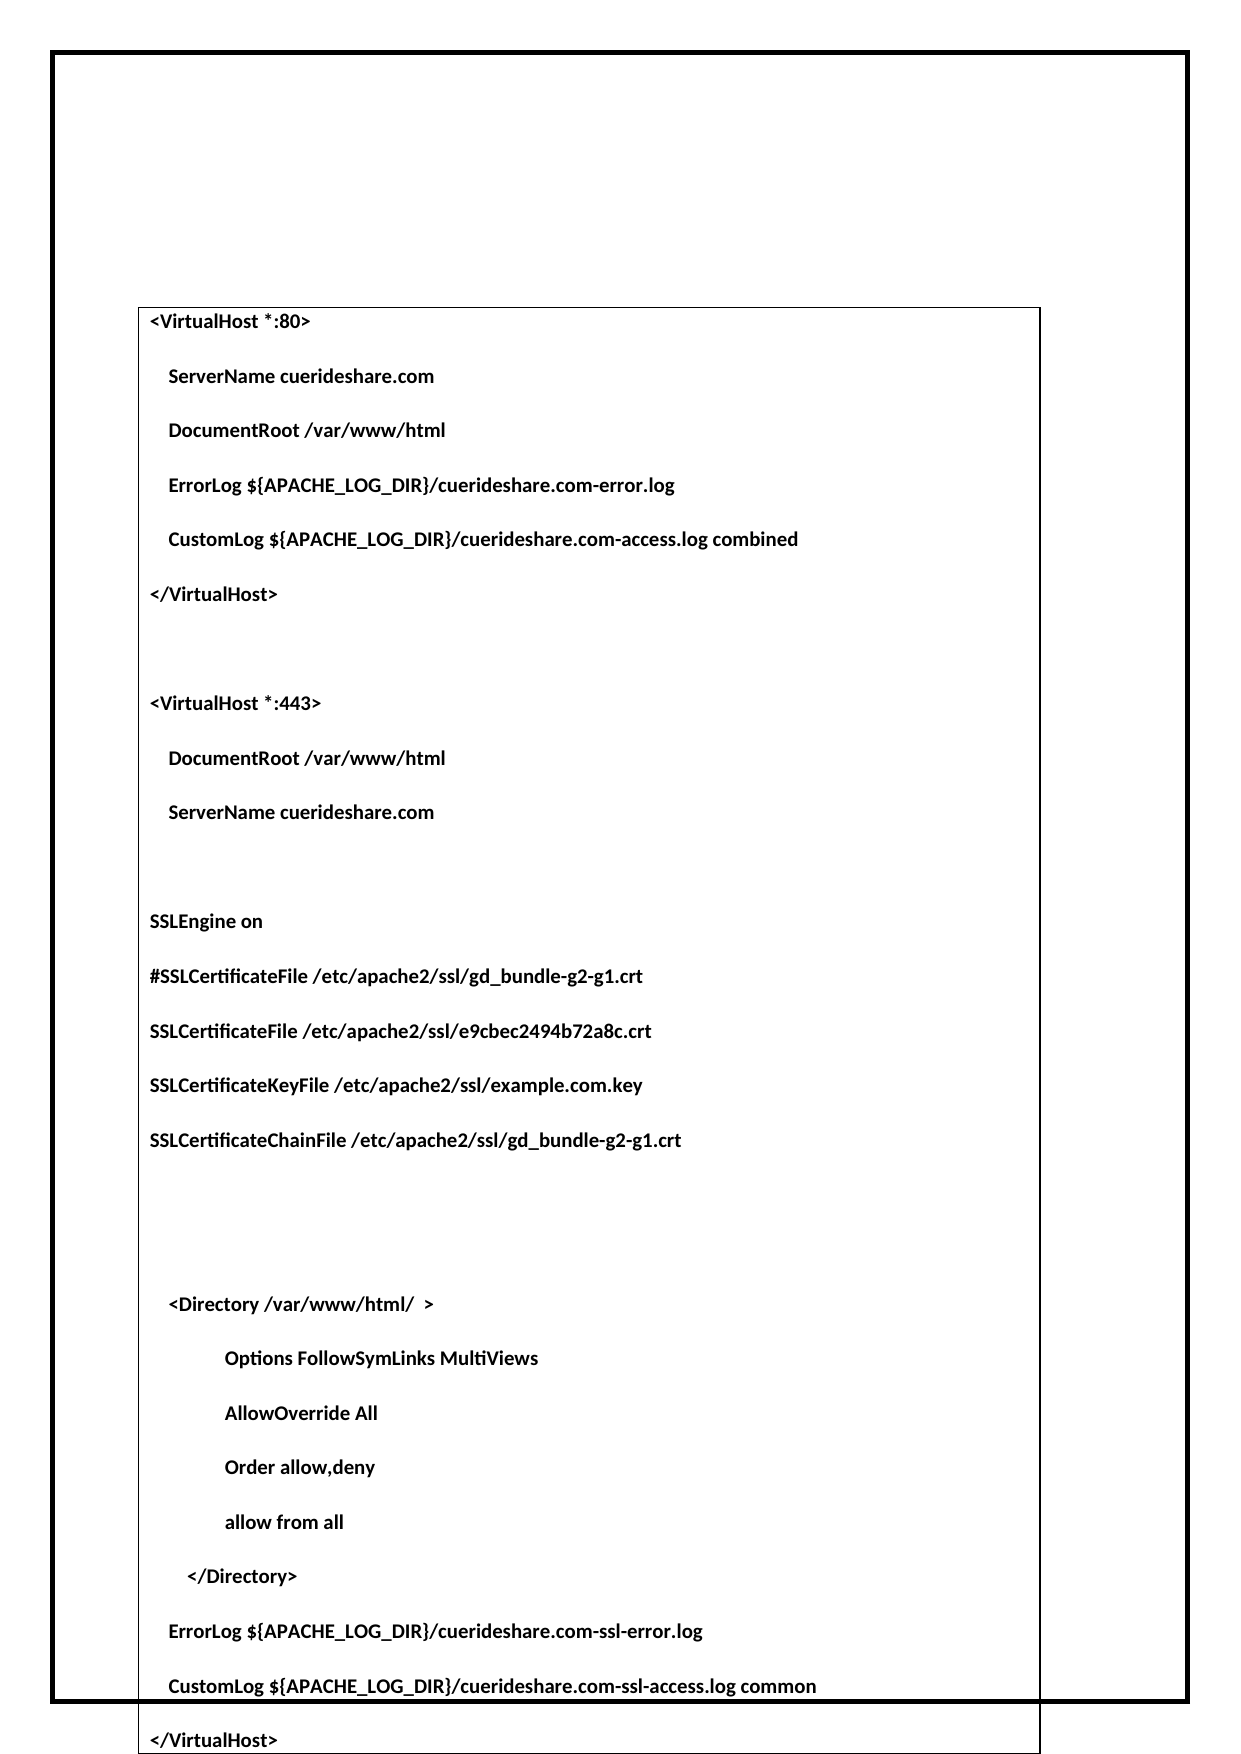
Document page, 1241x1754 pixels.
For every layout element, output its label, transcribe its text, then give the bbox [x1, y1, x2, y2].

table_header <VirtualHost *:80> ServerName cuerideshare.com DocumentRoot /var/www/html ErrorLog ${APACHE_LOG_DIR}/cuerideshare.com-error.log CustomLog ${APACHE_LOG_DIR}/cuerideshare.com-access.log combined </VirtualHost> <VirtualHost *:443> DocumentRoot /var/www/html ServerName cuerideshare.com SSLEngine on #SSLCertificateFile /etc/apache2/ssl/gd_bundle-g2-g1.crt SSLCertificateFile /etc/apache2/ssl/e9cbec2494b72a8c.crt SSLCertificateKeyFile /etc/apache2/ssl/example.com.key SSLCertificateChainFile /etc/apache2/ssl/gd_bundle-g2-g1.crt <Directory /var/www/html/ > Options FollowSymLinks MultiViews AllowOverride All Order allow,deny allow from all </Directory> ErrorLog ${APACHE_LOG_DIR}/cuerideshare.com-ssl-error.log CustomLog ${APACHE_LOG_DIR}/cuerideshare.com-ssl-access.log common </VirtualHost> [139, 308, 1039, 1753]
